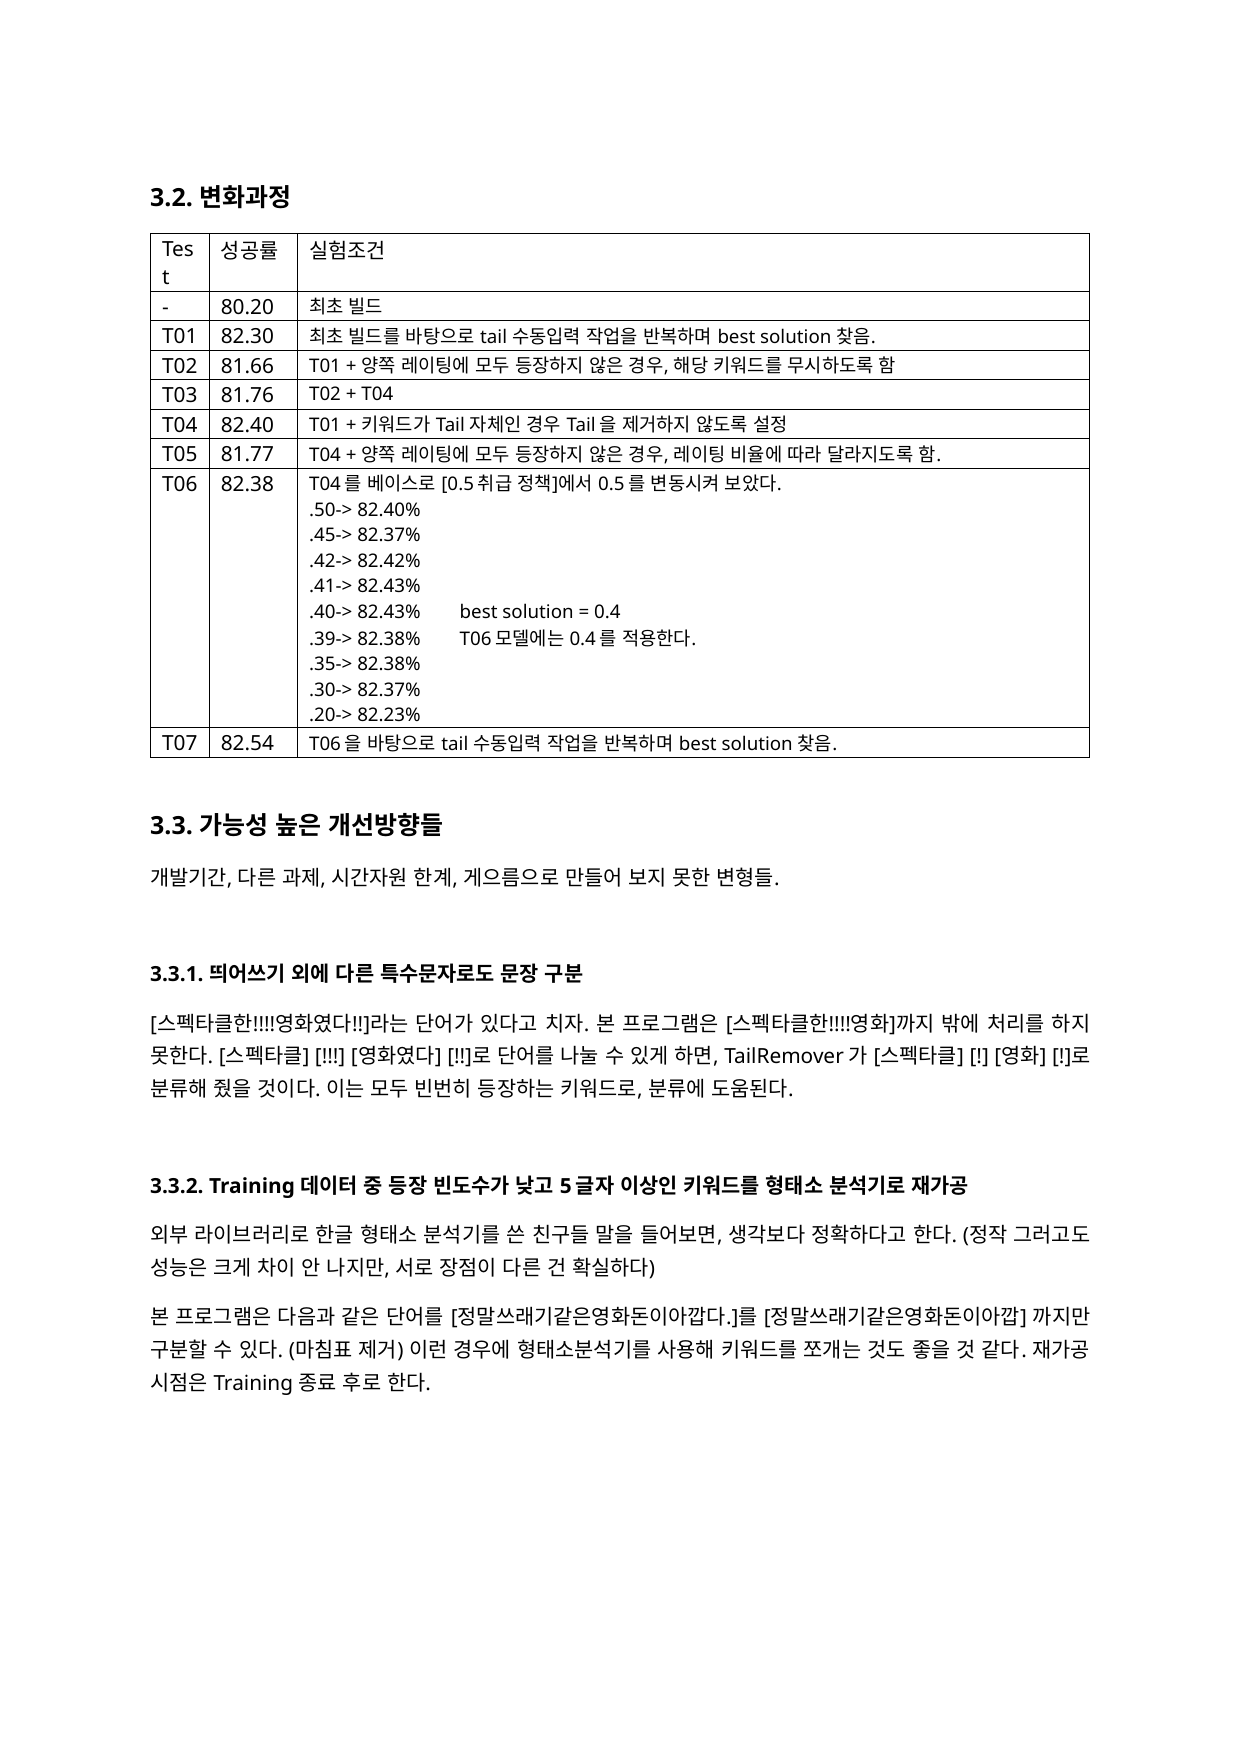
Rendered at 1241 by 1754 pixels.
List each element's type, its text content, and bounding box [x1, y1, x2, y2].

text 외부 라이브러리로 한글 형태소 분석기를 쓴 친구들 말을 들어보면, 생각보다 정확하다고 한다. (정작 그러고도 성능은 크게 차이 안 나지만, 서로 장점이 다른 건 확실하다) [150, 1218, 1090, 1281]
table_cell T04 + 양쪽 레이팅에 모두 등장하지 않은 경우, 레이팅 비율에 따라 달라지도록 함. [298, 439, 1089, 468]
table_cell 최초 빌드 [298, 292, 1089, 320]
table_cell 81.66 [210, 351, 297, 379]
text [스펙타클한!!!!영화였다!!]라는 단어가 있다고 치자. 본 프로그램은 [스펙타클한!!!!영화]까지 밖에 처리를 하지 못한다. [스펙타클] [!!!] [영화였다] [!!]로 단어를 나눌 수 있게 하면, TailRemover가 [스펙타클] [!] [영화] [!]로 분류해 줬을 것이다. 이는 모두 빈번히 등장하는 키워드로, 분류에 도움된다. [150, 1007, 1090, 1103]
table_cell T04 [151, 410, 209, 438]
table_cell 80.20 [210, 292, 297, 320]
table_cell T07 [151, 728, 209, 757]
table_cell T03 [151, 380, 209, 409]
table_header 성공률 [210, 234, 297, 291]
table_cell 82.40 [210, 410, 297, 438]
text 3.3.1. 띄어쓰기 외에 다른 특수문자로도 문장 구분 [150, 957, 1090, 988]
table_cell T02 + T04 [298, 380, 1089, 409]
text 3.3.2. Training 데이터 중 등장 빈도수가 낮고 5글자 이상인 키워드를 형태소 분석기로 재가공 [150, 1169, 1090, 1199]
table_cell 82.54 [210, 728, 297, 757]
table_cell 81.76 [210, 380, 297, 409]
table_header 실험조건 [298, 234, 1089, 291]
table_cell T02 [151, 351, 209, 379]
text 본 프로그램은 다음과 같은 단어를 [정말쓰래기같은영화돈이아깝다.]를 [정말쓰래기같은영화돈이아깝] 까지만 구분할 수 있다. (마침표 제거) 이런 경우에 형태소분석기를 사용해 키워드를 쪼개는 것도 좋을 것 같다. 재가공 시점은 Training 종료 후로 한다. [150, 1300, 1090, 1396]
table_cell 82.38 [210, 469, 297, 727]
table_cell 81.77 [210, 439, 297, 468]
table_header Test [151, 234, 209, 291]
text 3.3. 가능성 높은 개선방향들 [150, 805, 1090, 841]
table_cell - [151, 292, 209, 320]
table_cell T06 [151, 469, 209, 727]
table_cell T05 [151, 439, 209, 468]
table_cell 82.30 [210, 321, 297, 350]
table_cell T01 + 양쪽 레이팅에 모두 등장하지 않은 경우, 해당 키워드를 무시하도록 함 [298, 351, 1089, 379]
table_cell T06을 바탕으로 tail 수동입력 작업을 반복하며 best solution 찾음. [298, 728, 1089, 757]
table_cell T01 + 키워드가 Tail 자체인 경우 Tail을 제거하지 않도록 설정 [298, 410, 1089, 438]
table_cell 최초 빌드를 바탕으로 tail 수동입력 작업을 반복하며 best solution 찾음. [298, 321, 1089, 350]
table_cell T04를 베이스로 [0.5취급 정책]에서 0.5를 변동시켜 보았다. .50-> 82.40% .45-> 82.37% .42-> 82.42% .41-> 82.43% .40-> 82.43% best solution = 0.4 .39-> 82.38% T06모델에는 0.4를 적용한다. .35-> 82.38% .30-> 82.37% .20-> 82.23% [298, 469, 1089, 727]
text 개발기간, 다른 과제, 시간자원 한계, 게으름으로 만들어 보지 못한 변형들. [150, 861, 1090, 891]
table_cell T01 [151, 321, 209, 350]
text 3.2. 변화과정 [150, 177, 1090, 213]
